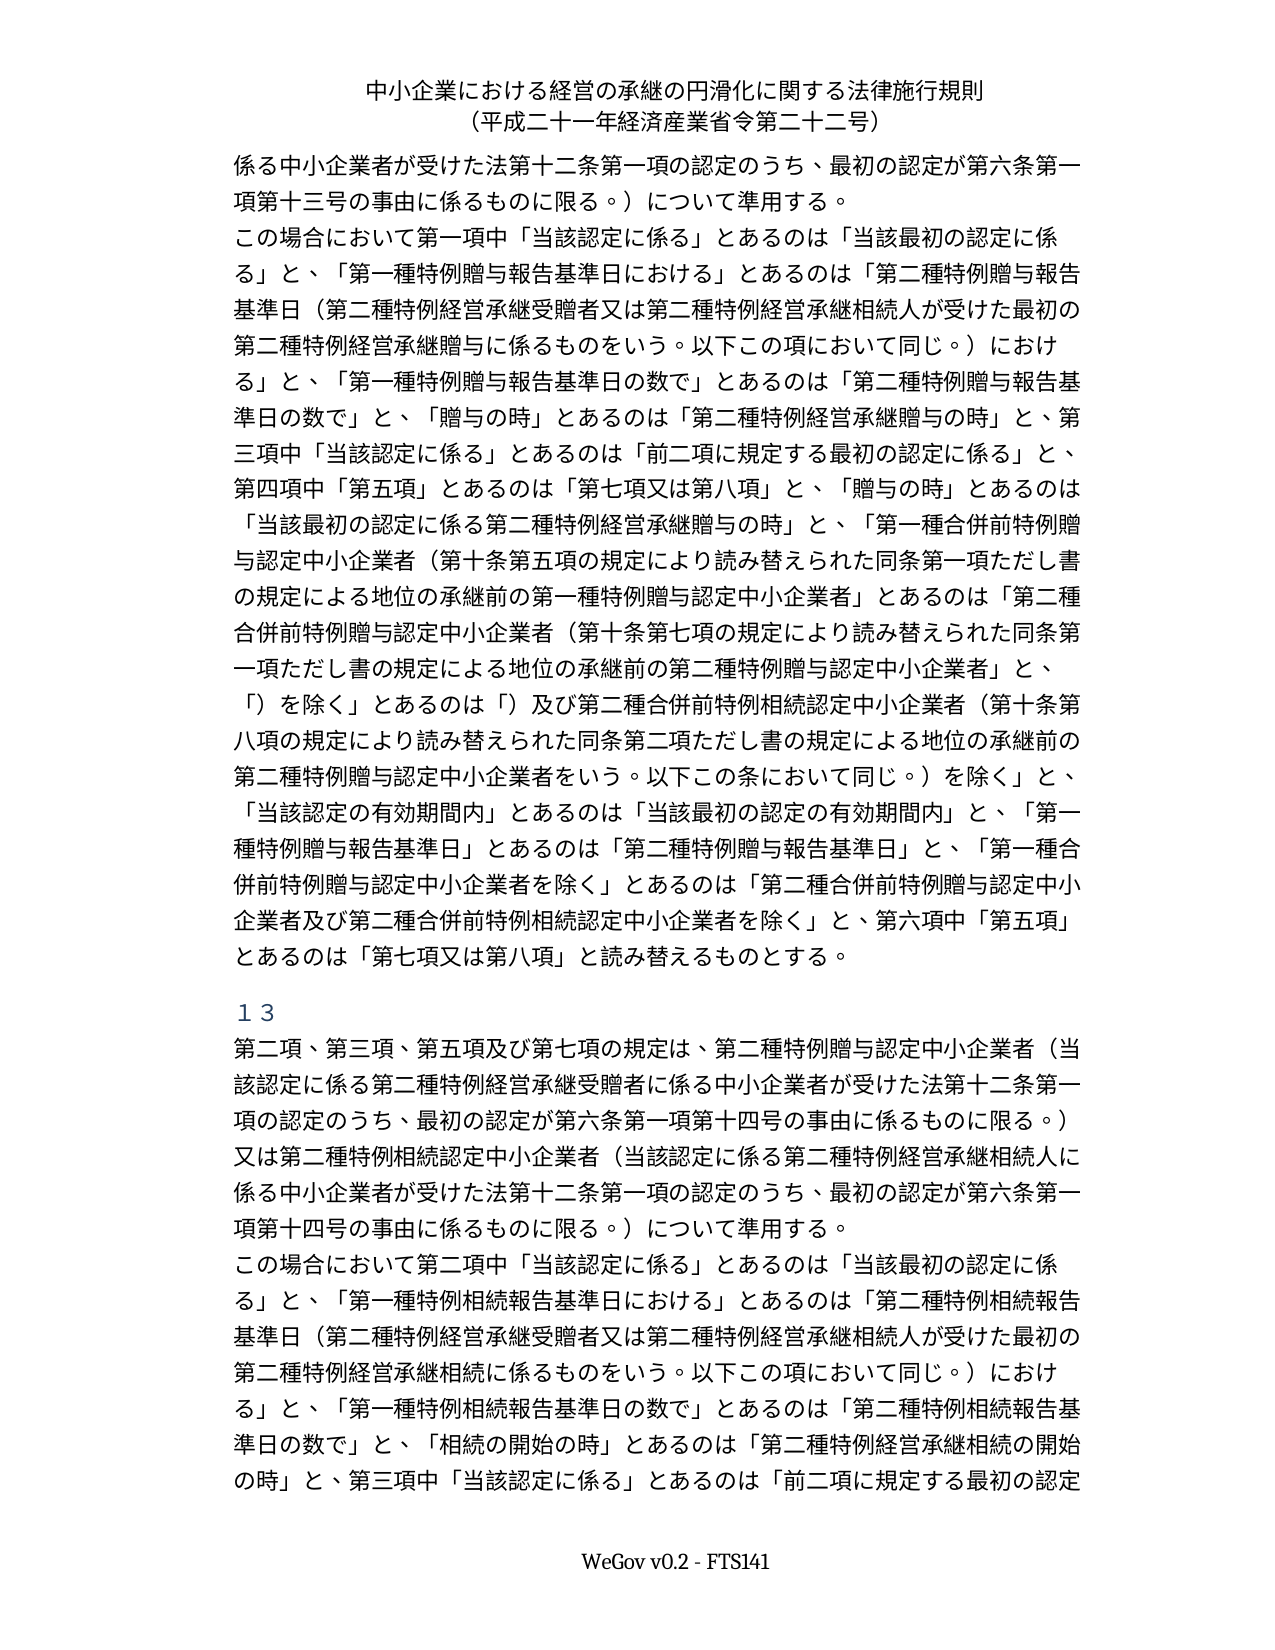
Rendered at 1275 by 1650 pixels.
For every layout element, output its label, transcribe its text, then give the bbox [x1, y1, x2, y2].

subtitle １３ [233, 997, 1087, 1029]
